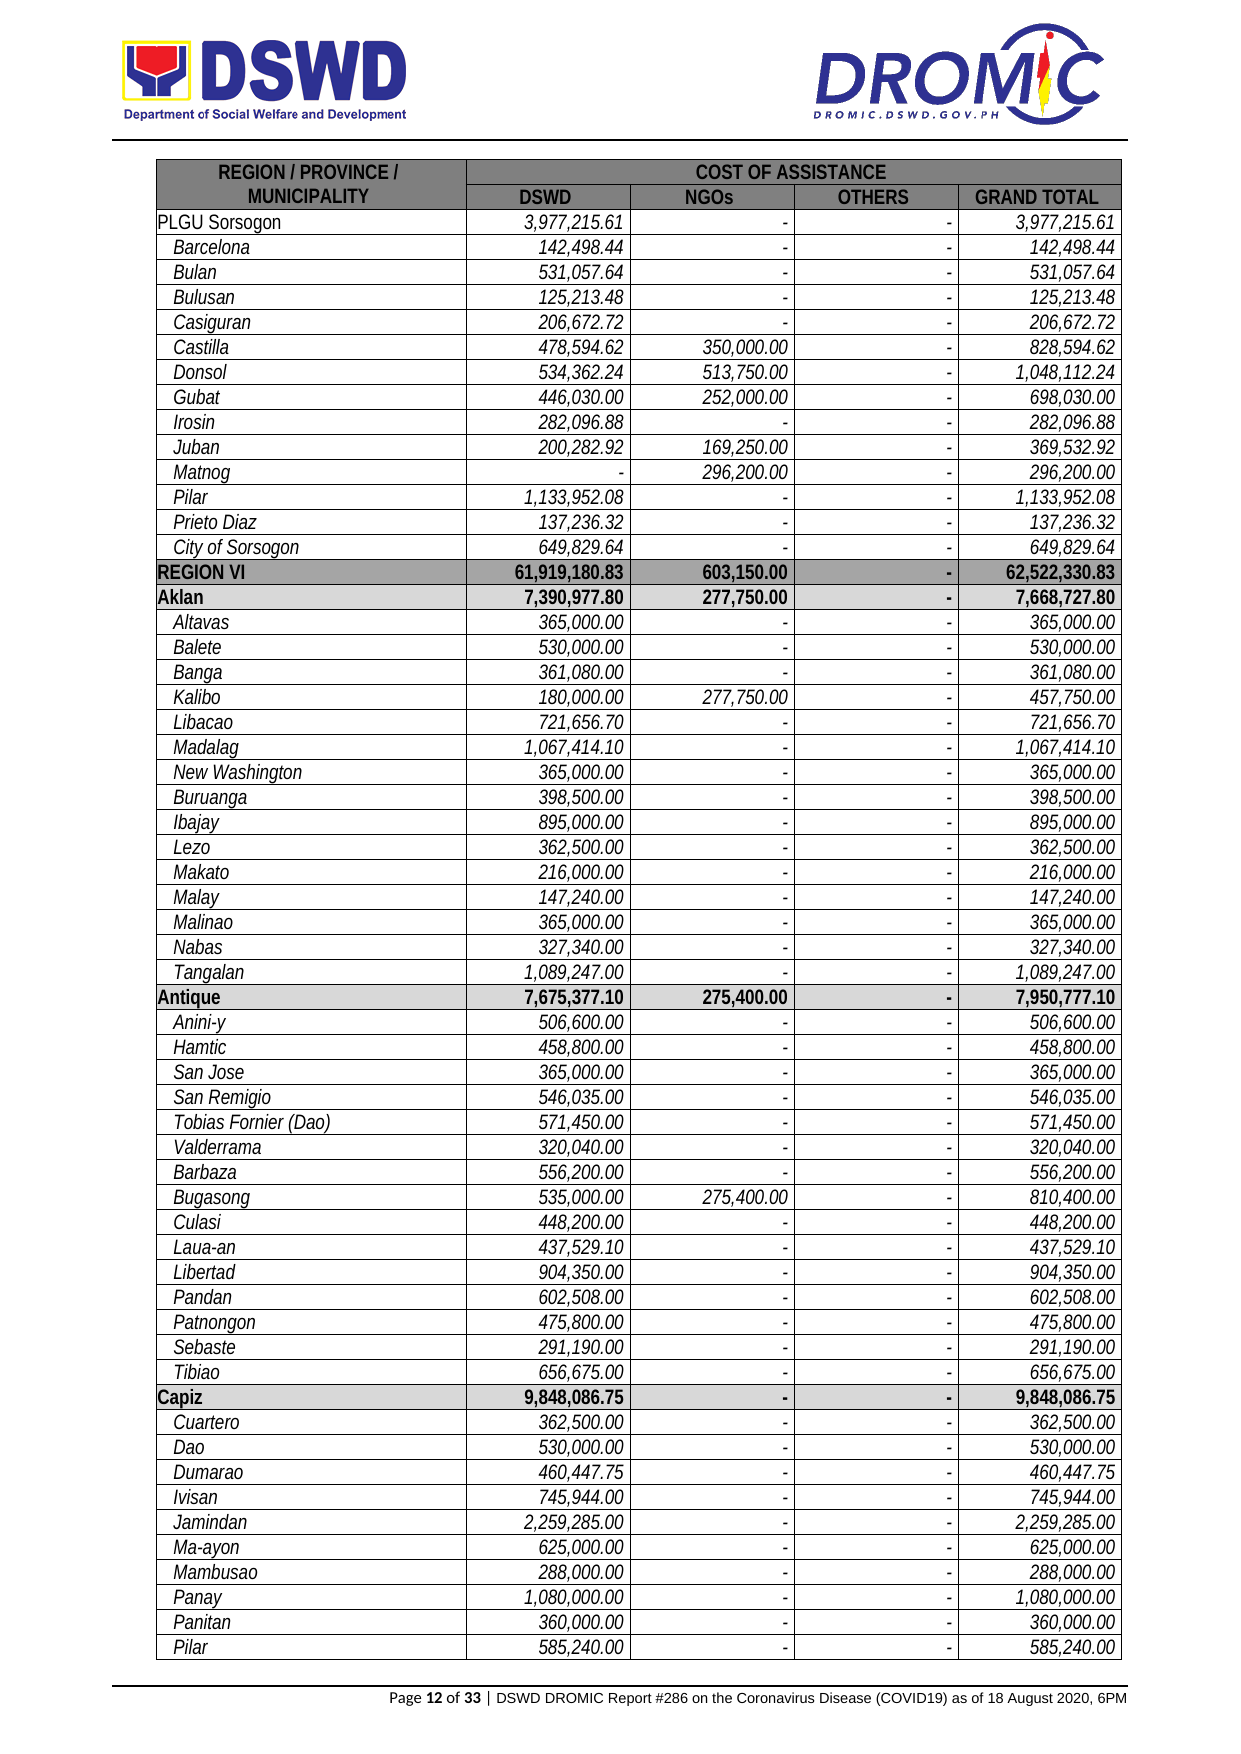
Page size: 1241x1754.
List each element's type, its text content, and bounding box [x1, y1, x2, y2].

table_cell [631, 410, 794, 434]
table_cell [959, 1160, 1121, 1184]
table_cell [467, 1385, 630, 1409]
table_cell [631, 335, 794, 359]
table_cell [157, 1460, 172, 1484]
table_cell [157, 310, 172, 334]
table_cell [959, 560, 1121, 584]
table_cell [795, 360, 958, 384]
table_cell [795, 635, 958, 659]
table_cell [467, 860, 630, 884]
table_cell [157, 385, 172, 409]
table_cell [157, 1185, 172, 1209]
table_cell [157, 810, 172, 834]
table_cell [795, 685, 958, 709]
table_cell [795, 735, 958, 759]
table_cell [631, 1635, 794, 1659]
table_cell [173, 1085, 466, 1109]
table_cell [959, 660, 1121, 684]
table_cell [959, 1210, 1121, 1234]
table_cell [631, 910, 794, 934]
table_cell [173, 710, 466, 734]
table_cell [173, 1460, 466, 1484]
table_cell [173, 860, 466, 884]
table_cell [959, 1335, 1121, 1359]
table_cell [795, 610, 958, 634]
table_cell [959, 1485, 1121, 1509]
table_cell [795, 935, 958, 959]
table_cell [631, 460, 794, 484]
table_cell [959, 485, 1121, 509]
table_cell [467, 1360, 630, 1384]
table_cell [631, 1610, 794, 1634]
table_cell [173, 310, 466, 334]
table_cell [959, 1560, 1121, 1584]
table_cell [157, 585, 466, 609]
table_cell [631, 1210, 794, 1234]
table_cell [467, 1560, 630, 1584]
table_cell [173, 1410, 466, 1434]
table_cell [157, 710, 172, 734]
table_header REGION / PROVINCE / MUNICIPALITY [157, 160, 466, 209]
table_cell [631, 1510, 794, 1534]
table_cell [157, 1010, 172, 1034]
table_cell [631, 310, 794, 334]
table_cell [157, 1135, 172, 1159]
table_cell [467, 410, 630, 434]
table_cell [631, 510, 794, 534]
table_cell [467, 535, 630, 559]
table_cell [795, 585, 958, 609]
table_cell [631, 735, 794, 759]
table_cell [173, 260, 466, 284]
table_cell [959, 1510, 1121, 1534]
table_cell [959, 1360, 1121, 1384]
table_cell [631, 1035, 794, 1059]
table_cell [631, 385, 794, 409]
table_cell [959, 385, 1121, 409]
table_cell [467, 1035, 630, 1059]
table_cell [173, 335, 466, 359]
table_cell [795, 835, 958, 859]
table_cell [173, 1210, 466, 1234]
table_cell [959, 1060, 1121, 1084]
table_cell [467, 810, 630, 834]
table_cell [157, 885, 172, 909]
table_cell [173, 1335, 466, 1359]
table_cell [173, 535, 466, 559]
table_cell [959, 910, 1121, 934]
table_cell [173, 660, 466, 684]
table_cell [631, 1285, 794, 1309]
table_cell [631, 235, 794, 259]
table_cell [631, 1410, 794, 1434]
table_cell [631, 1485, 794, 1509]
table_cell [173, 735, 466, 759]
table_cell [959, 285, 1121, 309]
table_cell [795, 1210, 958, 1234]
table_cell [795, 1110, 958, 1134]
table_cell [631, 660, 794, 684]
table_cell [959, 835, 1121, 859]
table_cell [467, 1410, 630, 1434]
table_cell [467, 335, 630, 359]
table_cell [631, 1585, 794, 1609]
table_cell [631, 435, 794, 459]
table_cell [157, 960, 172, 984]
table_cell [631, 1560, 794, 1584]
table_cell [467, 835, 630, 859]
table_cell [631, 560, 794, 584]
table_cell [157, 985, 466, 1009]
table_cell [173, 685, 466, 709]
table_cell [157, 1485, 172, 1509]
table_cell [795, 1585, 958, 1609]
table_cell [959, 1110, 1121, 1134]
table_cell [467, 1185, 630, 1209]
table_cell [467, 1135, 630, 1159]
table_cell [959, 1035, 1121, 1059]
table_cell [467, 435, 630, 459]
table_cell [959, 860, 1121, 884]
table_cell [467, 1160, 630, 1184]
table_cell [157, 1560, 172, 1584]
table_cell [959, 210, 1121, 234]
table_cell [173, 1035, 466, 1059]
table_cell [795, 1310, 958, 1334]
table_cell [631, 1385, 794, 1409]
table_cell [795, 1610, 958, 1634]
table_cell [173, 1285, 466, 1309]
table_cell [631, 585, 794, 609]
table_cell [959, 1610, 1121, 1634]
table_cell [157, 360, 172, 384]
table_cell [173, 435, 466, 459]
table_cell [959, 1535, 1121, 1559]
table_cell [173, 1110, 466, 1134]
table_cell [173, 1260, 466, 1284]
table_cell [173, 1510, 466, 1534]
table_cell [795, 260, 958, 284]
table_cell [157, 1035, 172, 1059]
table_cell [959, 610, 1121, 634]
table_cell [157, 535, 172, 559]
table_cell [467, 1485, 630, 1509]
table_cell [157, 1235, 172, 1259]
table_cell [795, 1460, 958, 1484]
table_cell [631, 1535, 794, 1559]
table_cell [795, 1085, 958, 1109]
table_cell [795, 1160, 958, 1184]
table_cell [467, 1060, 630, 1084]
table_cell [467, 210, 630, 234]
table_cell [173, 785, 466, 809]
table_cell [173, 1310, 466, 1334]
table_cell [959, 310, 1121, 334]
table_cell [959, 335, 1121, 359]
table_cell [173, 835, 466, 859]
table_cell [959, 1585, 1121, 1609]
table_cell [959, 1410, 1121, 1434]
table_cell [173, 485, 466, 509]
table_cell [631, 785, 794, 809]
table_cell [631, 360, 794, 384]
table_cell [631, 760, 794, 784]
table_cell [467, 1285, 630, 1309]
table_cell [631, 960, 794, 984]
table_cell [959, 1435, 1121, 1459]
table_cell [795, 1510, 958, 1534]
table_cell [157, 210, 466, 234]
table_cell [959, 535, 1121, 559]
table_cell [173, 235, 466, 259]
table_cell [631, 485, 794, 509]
picture [112, 37, 416, 125]
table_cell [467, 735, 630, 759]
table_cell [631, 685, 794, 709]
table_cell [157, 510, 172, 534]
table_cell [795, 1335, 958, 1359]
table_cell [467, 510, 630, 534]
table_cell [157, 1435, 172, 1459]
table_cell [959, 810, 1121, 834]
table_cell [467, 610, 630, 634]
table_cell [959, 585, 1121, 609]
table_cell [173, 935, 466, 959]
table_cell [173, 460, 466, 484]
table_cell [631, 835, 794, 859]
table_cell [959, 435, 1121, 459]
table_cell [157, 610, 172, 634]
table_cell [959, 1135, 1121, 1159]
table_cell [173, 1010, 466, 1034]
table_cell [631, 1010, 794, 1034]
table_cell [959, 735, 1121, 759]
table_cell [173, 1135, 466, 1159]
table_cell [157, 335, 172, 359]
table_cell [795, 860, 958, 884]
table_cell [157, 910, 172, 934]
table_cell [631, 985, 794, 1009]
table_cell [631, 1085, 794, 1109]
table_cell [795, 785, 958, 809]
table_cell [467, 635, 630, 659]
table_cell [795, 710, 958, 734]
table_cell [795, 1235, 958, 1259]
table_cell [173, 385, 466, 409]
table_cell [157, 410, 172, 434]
table_cell NGOs [631, 185, 794, 209]
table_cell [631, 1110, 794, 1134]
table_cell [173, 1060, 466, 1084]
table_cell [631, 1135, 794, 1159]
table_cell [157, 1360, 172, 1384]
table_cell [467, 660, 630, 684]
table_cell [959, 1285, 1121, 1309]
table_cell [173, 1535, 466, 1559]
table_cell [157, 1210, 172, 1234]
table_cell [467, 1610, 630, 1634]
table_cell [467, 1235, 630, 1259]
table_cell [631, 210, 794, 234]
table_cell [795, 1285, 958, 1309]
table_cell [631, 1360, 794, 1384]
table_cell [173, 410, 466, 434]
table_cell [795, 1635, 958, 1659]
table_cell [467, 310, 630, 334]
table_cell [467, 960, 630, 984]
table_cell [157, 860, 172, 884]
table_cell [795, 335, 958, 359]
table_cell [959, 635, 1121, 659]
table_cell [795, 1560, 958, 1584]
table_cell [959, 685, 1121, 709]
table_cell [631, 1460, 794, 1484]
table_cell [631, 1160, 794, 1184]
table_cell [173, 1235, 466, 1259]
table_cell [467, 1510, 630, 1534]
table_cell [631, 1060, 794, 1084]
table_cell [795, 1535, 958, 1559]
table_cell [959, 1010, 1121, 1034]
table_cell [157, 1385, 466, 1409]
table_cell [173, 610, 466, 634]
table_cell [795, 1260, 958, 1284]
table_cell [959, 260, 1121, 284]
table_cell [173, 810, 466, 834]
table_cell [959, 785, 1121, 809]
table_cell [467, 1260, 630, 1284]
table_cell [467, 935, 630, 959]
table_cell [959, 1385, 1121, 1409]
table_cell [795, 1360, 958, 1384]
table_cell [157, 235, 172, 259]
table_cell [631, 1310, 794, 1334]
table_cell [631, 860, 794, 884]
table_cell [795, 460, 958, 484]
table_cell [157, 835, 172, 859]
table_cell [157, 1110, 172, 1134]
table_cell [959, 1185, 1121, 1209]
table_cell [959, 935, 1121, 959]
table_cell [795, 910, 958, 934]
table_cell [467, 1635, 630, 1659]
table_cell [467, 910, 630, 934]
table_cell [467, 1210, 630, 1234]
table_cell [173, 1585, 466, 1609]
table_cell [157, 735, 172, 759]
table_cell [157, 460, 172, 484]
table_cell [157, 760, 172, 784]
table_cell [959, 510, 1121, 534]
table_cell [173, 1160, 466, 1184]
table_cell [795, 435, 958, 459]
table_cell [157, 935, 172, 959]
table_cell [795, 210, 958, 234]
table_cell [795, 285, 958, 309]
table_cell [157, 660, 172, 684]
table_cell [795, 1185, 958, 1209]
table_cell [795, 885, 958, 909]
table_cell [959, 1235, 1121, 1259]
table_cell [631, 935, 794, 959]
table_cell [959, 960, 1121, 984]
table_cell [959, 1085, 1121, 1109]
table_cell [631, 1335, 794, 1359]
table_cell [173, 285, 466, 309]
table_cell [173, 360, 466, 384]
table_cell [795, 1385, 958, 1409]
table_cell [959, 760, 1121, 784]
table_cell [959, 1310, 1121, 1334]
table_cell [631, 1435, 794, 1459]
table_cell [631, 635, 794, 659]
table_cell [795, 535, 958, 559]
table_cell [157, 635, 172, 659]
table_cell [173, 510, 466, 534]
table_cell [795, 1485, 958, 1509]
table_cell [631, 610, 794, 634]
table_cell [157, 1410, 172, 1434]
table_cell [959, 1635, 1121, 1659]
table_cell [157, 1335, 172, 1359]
table_cell OTHERS [795, 185, 958, 209]
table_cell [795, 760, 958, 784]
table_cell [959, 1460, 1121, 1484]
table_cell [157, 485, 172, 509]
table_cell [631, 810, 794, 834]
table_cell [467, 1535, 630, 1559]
table_cell GRAND TOTAL [959, 185, 1121, 209]
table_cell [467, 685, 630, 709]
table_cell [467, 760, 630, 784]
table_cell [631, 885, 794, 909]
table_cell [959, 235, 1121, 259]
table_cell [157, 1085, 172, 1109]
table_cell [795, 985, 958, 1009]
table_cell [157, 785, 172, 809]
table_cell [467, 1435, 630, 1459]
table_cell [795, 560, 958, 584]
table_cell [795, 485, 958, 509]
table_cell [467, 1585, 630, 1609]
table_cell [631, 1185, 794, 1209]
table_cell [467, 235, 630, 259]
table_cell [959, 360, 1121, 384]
picture [781, 23, 1133, 125]
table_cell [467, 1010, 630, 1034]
table_cell DSWD [467, 185, 630, 209]
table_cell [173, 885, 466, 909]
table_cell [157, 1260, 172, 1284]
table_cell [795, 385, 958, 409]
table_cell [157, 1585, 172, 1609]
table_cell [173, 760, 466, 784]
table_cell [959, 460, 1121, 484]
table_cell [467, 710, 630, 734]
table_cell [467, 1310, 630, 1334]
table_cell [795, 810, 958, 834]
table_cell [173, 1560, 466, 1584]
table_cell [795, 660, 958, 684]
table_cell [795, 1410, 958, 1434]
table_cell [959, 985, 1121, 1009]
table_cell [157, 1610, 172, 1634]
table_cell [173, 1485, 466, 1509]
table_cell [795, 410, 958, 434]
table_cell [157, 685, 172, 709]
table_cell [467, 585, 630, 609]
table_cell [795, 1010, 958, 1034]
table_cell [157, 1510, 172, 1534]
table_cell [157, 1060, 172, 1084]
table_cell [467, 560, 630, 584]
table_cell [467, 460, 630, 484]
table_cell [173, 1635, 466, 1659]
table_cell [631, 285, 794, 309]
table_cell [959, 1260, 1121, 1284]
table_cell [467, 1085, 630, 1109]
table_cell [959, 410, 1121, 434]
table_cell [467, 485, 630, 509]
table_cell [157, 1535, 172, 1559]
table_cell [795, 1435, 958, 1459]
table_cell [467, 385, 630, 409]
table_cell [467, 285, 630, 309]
table_header COST OF ASSISTANCE [467, 160, 1121, 184]
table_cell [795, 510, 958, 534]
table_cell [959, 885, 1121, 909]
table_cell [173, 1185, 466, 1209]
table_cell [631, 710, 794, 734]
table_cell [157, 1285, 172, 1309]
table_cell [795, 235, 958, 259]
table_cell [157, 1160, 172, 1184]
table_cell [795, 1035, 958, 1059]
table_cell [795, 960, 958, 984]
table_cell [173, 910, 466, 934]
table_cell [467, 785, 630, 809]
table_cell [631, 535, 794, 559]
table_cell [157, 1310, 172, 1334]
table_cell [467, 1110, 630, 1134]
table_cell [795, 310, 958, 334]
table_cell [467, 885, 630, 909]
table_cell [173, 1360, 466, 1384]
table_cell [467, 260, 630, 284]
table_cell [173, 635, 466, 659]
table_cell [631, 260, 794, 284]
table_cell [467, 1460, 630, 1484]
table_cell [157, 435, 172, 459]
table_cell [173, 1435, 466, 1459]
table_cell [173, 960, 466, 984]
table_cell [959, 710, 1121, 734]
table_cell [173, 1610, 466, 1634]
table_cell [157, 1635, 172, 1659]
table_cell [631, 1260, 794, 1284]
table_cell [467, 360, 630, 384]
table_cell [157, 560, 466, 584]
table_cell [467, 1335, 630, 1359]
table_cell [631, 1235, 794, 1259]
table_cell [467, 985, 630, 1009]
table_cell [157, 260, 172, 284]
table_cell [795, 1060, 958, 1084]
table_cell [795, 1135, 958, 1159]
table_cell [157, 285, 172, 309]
